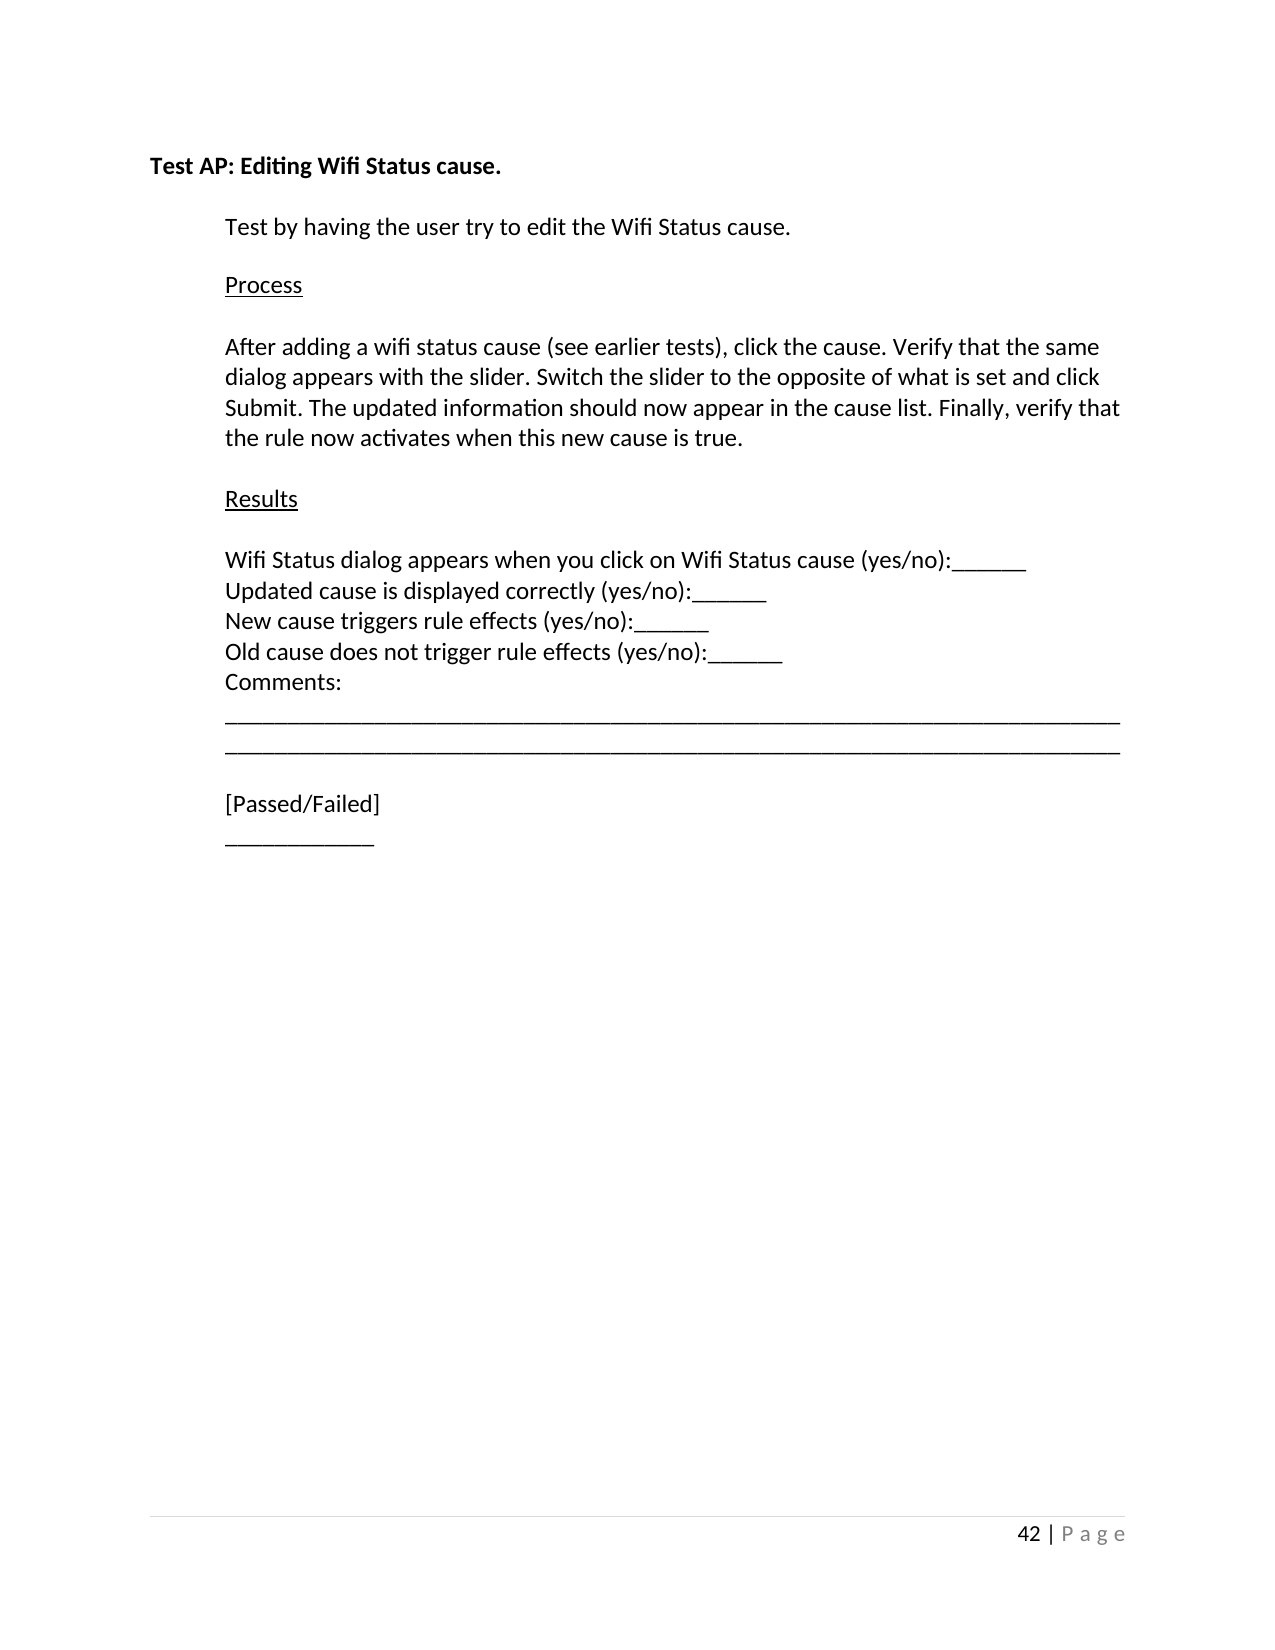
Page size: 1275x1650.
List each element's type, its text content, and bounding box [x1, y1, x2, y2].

list ________________________________________________________________________ [225, 727, 1125, 758]
text Updated cause is displayed correctly (yes/no):______ [225, 575, 1125, 605]
text Test by having the user try to edit the Wifi Status cause. [225, 211, 1125, 242]
text Old cause does not trigger rule effects (yes/no):______ [225, 636, 1125, 666]
text Wifi Status dialog appears when you click on Wifi Status cause (yes/no):______ [225, 544, 1125, 575]
text After adding a wifi status cause (see earlier tests), click the cause. Verify that the same dialog appears with the slider. Switch the slider to the opposite of what is set and click Submit. The updated information should now appear in the cause list. Finally, verify that the rule now activates when this new cause is true. [225, 331, 1125, 453]
text Process [225, 269, 1125, 300]
list ____________ [225, 819, 1125, 849]
text Results [225, 483, 1125, 514]
text New cause triggers rule effects (yes/no):______ [225, 605, 1125, 636]
list ________________________________________________________________________ [225, 697, 1125, 727]
list [Passed/Failed] [225, 788, 1125, 819]
text Test AP: Editing Wifi Status cause. [150, 150, 1125, 181]
text Comments: [225, 666, 1125, 697]
